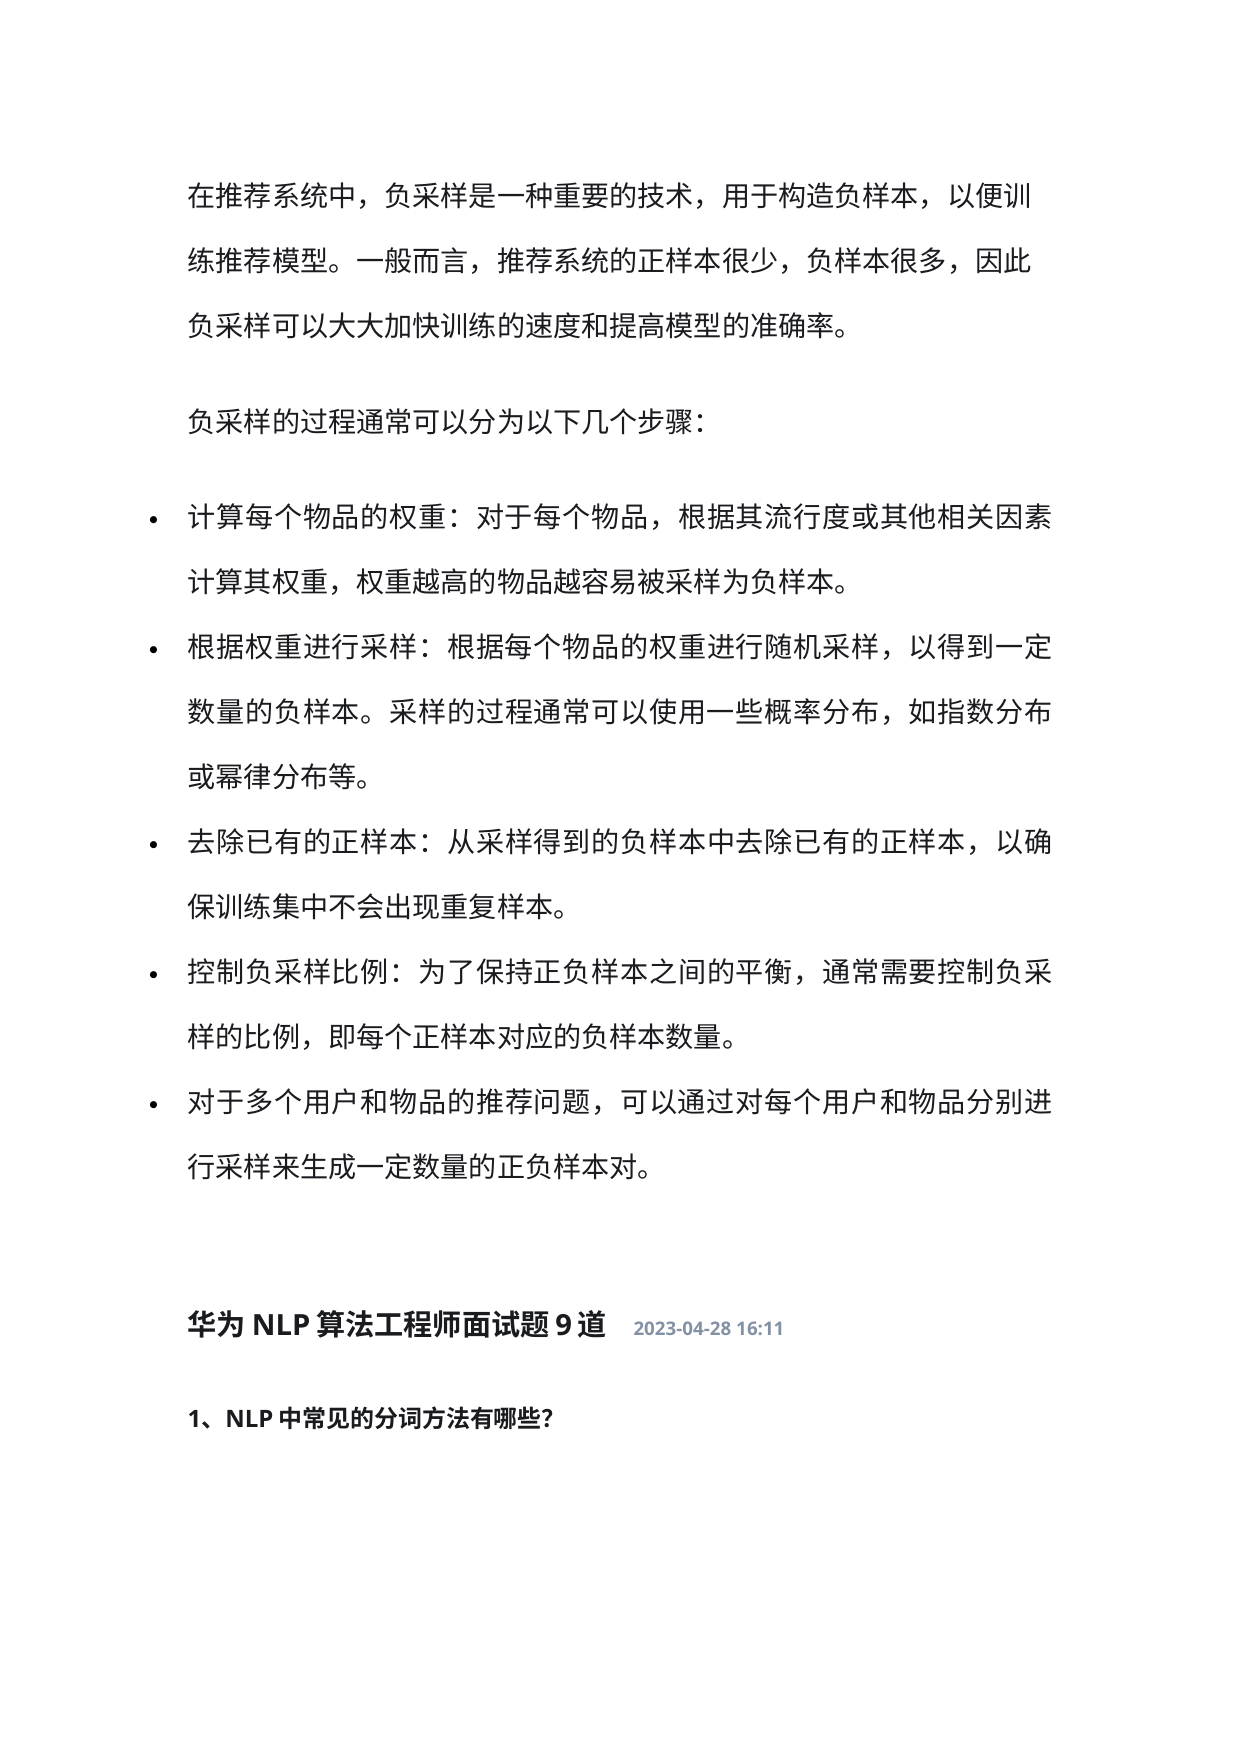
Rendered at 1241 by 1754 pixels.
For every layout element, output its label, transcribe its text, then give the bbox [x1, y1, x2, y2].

text 在推荐系统中，负采样是一种重要的技术，用于构造负样本，以便训练推荐模型。一般而言，推荐系统的正样本很少，负样本很多，因此负采样可以大大加快训练的速度和提高模型的准确率。 [187, 162, 1053, 357]
list 去除已有的正样本：从采样得到的负样本中去除已有的正样本，以确保训练集中不会出现重复样本。 [150, 808, 1053, 938]
list 计算每个物品的权重：对于每个物品，根据其流行度或其他相关因素计算其权重，权重越高的物品越容易被采样为负样本。 [150, 483, 1053, 613]
subtitle 1、NLP中常见的分词方法有哪些？ [187, 1385, 1053, 1450]
subtitle 华为NLP算法工程师面试题9道 2023-04-28 16:11 [187, 1290, 1053, 1355]
text 负采样的过程通常可以分为以下几个步骤： [187, 388, 1053, 453]
list 根据权重进行采样：根据每个物品的权重进行随机采样，以得到一定数量的负样本。采样的过程通常可以使用一些概率分布，如指数分布或幂律分布等。 [150, 613, 1053, 808]
list 控制负采样比例：为了保持正负样本之间的平衡，通常需要控制负采样的比例，即每个正样本对应的负样本数量。 [150, 938, 1053, 1068]
list 对于多个用户和物品的推荐问题，可以通过对每个用户和物品分别进行采样来生成一定数量的正负样本对。 [150, 1068, 1053, 1198]
